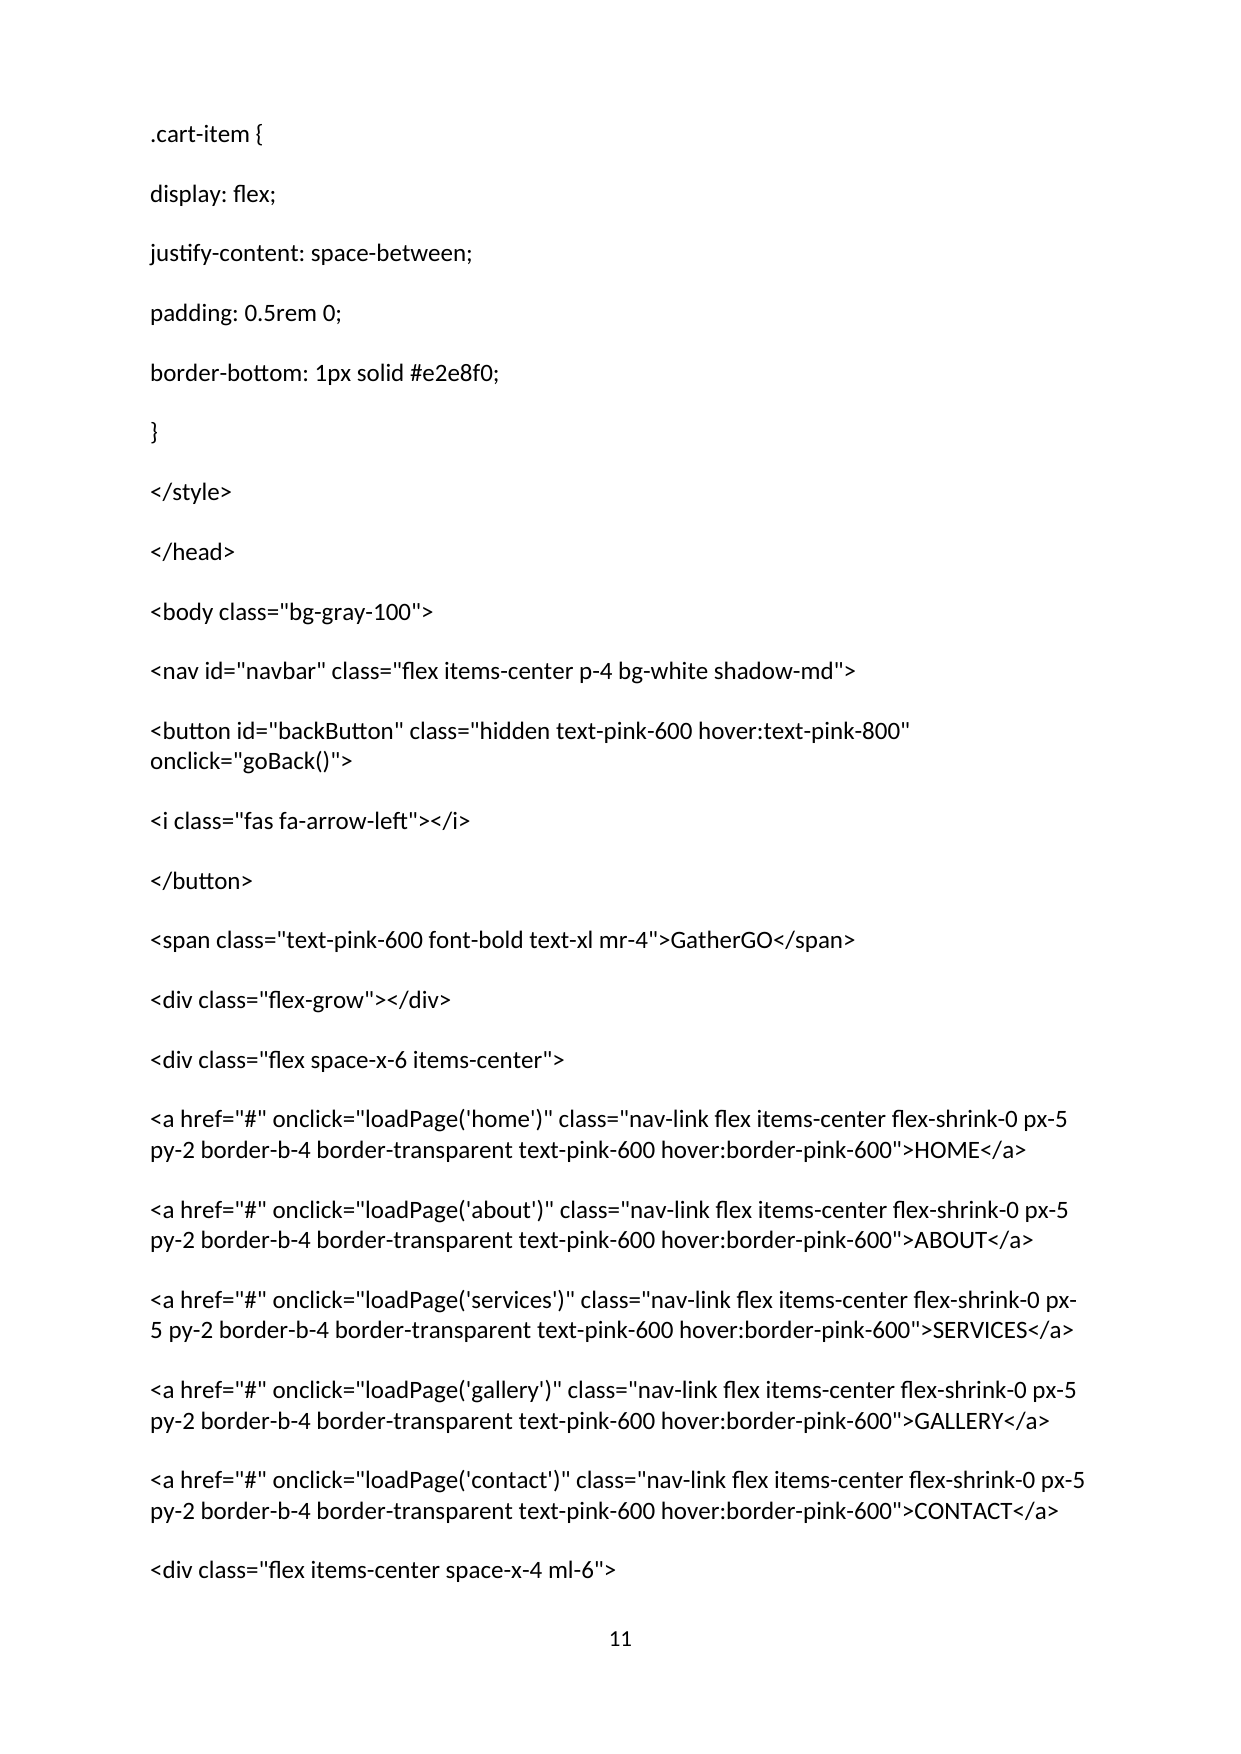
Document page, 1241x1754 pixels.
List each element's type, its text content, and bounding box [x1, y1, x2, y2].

text justify-content: space-between; [150, 237, 1090, 268]
text <i class="fas fa-arrow-left"></i> [150, 805, 1090, 836]
text <div class="flex items-center space-x-4 ml-6"> [150, 1555, 1090, 1585]
text <button id="backButton" class="hidden text-pink-600 hover:text-pink-800" onclick="goBack()"> [150, 715, 1090, 776]
text .cart-item { [150, 118, 1090, 149]
text </style> [150, 476, 1090, 507]
text <div class="flex space-x-6 items-center"> [150, 1044, 1090, 1074]
text <body class="bg-gray-100"> [150, 596, 1090, 626]
text <a href="#" onclick="loadPage('contact')" class="nav-link flex items-center flex-shrink-0 px-5 py-2 border-b-4 border-transparent text-pink-600 hover:border-pink-600">CONTACT</a> [150, 1464, 1090, 1526]
text <nav id="navbar" class="flex items-center p-4 bg-white shadow-md"> [150, 655, 1090, 686]
text display: flex; [150, 178, 1090, 208]
text </head> [150, 536, 1090, 566]
text </button> [150, 865, 1090, 895]
text <a href="#" onclick="loadPage('gallery')" class="nav-link flex items-center flex-shrink-0 px-5 py-2 border-b-4 border-transparent text-pink-600 hover:border-pink-600">GALLERY</a> [150, 1374, 1090, 1435]
text <a href="#" onclick="loadPage('about')" class="nav-link flex items-center flex-shrink-0 px-5 py-2 border-b-4 border-transparent text-pink-600 hover:border-pink-600">ABOUT</a> [150, 1194, 1090, 1255]
text <div class="flex-grow"></div> [150, 984, 1090, 1015]
text border-bottom: 1px solid #e2e8f0; [150, 357, 1090, 387]
text padding: 0.5rem 0; [150, 297, 1090, 328]
text <span class="text-pink-600 font-bold text-xl mr-4">GatherGO</span> [150, 924, 1090, 955]
text <a href="#" onclick="loadPage('services')" class="nav-link flex items-center flex-shrink-0 px-5 py-2 border-b-4 border-transparent text-pink-600 hover:border-pink-600">SERVICES</a> [150, 1284, 1090, 1345]
text <a href="#" onclick="loadPage('home')" class="nav-link flex items-center flex-shrink-0 px-5 py-2 border-b-4 border-transparent text-pink-600 hover:border-pink-600">HOME</a> [150, 1104, 1090, 1165]
text } [150, 417, 1090, 447]
